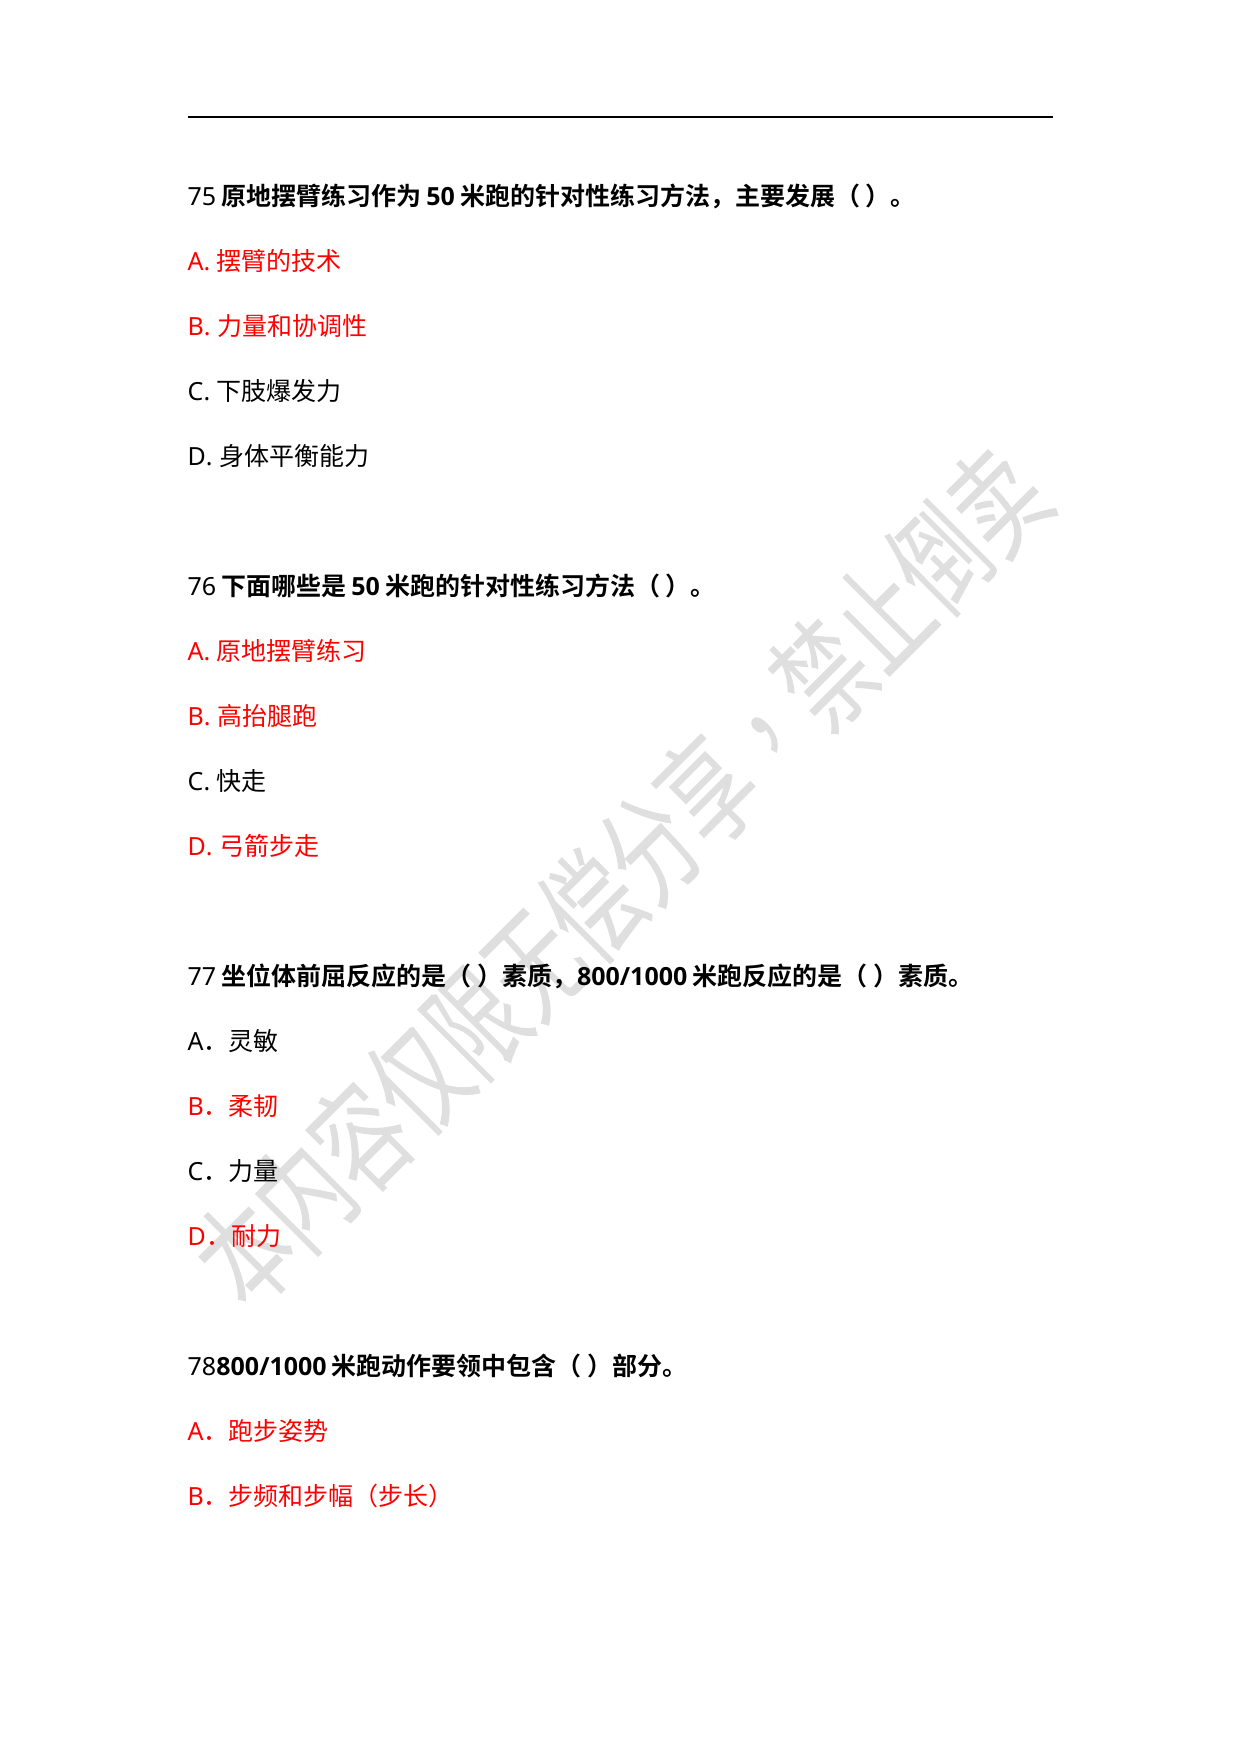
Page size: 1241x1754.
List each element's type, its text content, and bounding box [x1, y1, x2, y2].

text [187, 1397, 1053, 1527]
text A. 原地摆臂练习 B. 高抬腿跑 C. 快走 D. 弓箭步走 [187, 617, 1053, 877]
text 75原地摆臂练习作为50米跑的针对性练习方法，主要发展（ ）。 [187, 162, 1053, 227]
text 78800/1000米跑动作要领中包含（ ）部分。 [187, 1332, 1053, 1397]
text 77坐位体前屈反应的是（ ）素质，800/1000米跑反应的是（ ）素质。 [187, 942, 1053, 1007]
text A. 摆臂的技术 B. 力量和协调性 C. 下肢爆发力 D. 身体平衡能力 [187, 227, 1053, 487]
text A．灵敏 B．柔韧 C．力量 D．耐力 [187, 1007, 1053, 1267]
text 76下面哪些是50米跑的针对性练习方法（ ）。 [187, 552, 1053, 617]
